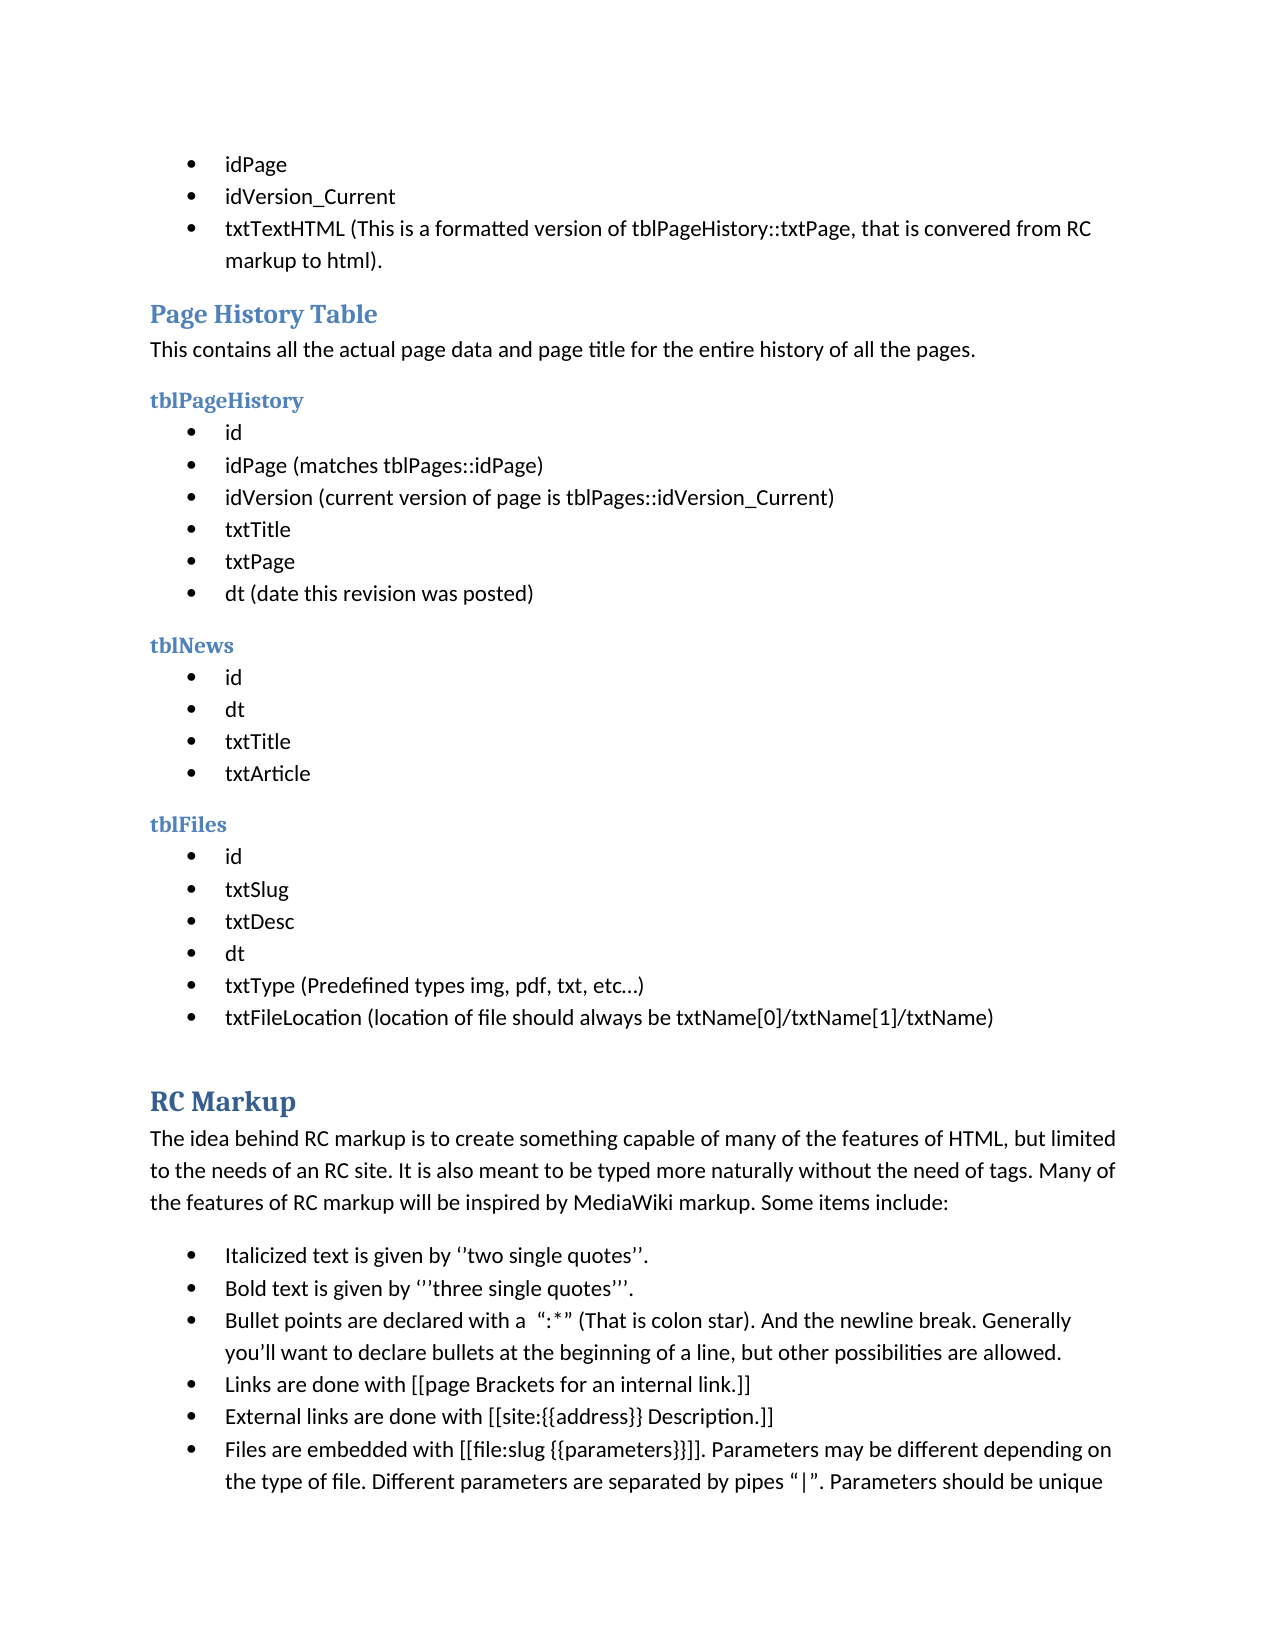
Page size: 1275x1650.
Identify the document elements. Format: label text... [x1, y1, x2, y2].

subtitle RC Markup [150, 1086, 1125, 1119]
list txtTitle [187, 515, 1125, 543]
list id [187, 418, 1125, 447]
subtitle tblFiles [150, 812, 1125, 839]
text The idea behind RC markup is to create something capable of many of the features of HTML, but limited to the needs of an RC site. It is also meant to be typed more naturally without the need of tags. Many of the features of RC markup will be inspired by MediaWiki markup. Some items include: [150, 1124, 1125, 1217]
list Links are done with [[page Brackets for an internal link.]] [187, 1370, 1125, 1398]
list txtDesc [187, 907, 1125, 935]
subtitle Page History Table [150, 299, 1125, 331]
list txtFileLocation (location of file should always be txtName[0]/txtName[1]/txtName) [187, 1003, 1125, 1031]
text This contains all the actual page data and page title for the entire history of all the pages. [150, 335, 1125, 363]
list txtType (Predefined types img, pdf, txt, etc…) [187, 971, 1125, 999]
list External links are done with [[site:{{address}} Description.]] [187, 1402, 1125, 1431]
list dt (date this revision was posted) [187, 579, 1125, 607]
list id [187, 842, 1125, 871]
list Italicized text is given by ‘’two single quotes’’. [187, 1242, 1125, 1269]
list idVersion (current version of page is tblPages::idVersion_Current) [187, 483, 1125, 511]
list txtTextHTML (This is a formatted version of tblPageHistory::txtPage, that is convered from RC markup to html). [187, 214, 1125, 274]
list Bullet points are declared with a “:*” (That is colon star). And the newline break. Generally you’ll want to declare bullets at the beginning of a line, but other possibilities are allowed. [187, 1306, 1125, 1366]
list txtPage [187, 547, 1125, 575]
list dt [187, 939, 1125, 967]
list txtSlug [187, 875, 1125, 903]
list idVersion_Current [187, 182, 1125, 210]
list txtArticle [187, 759, 1125, 787]
list txtTitle [187, 727, 1125, 755]
list id [187, 663, 1125, 691]
list Bold text is given by ‘’’three single quotes’’’. [187, 1274, 1125, 1302]
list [187, 1435, 1125, 1495]
subtitle tblPageHistory [150, 388, 1125, 415]
list idPage [187, 150, 1125, 178]
list dt [187, 695, 1125, 723]
subtitle tblNews [150, 632, 1125, 659]
list idPage (matches tblPages::idPage) [187, 451, 1125, 479]
